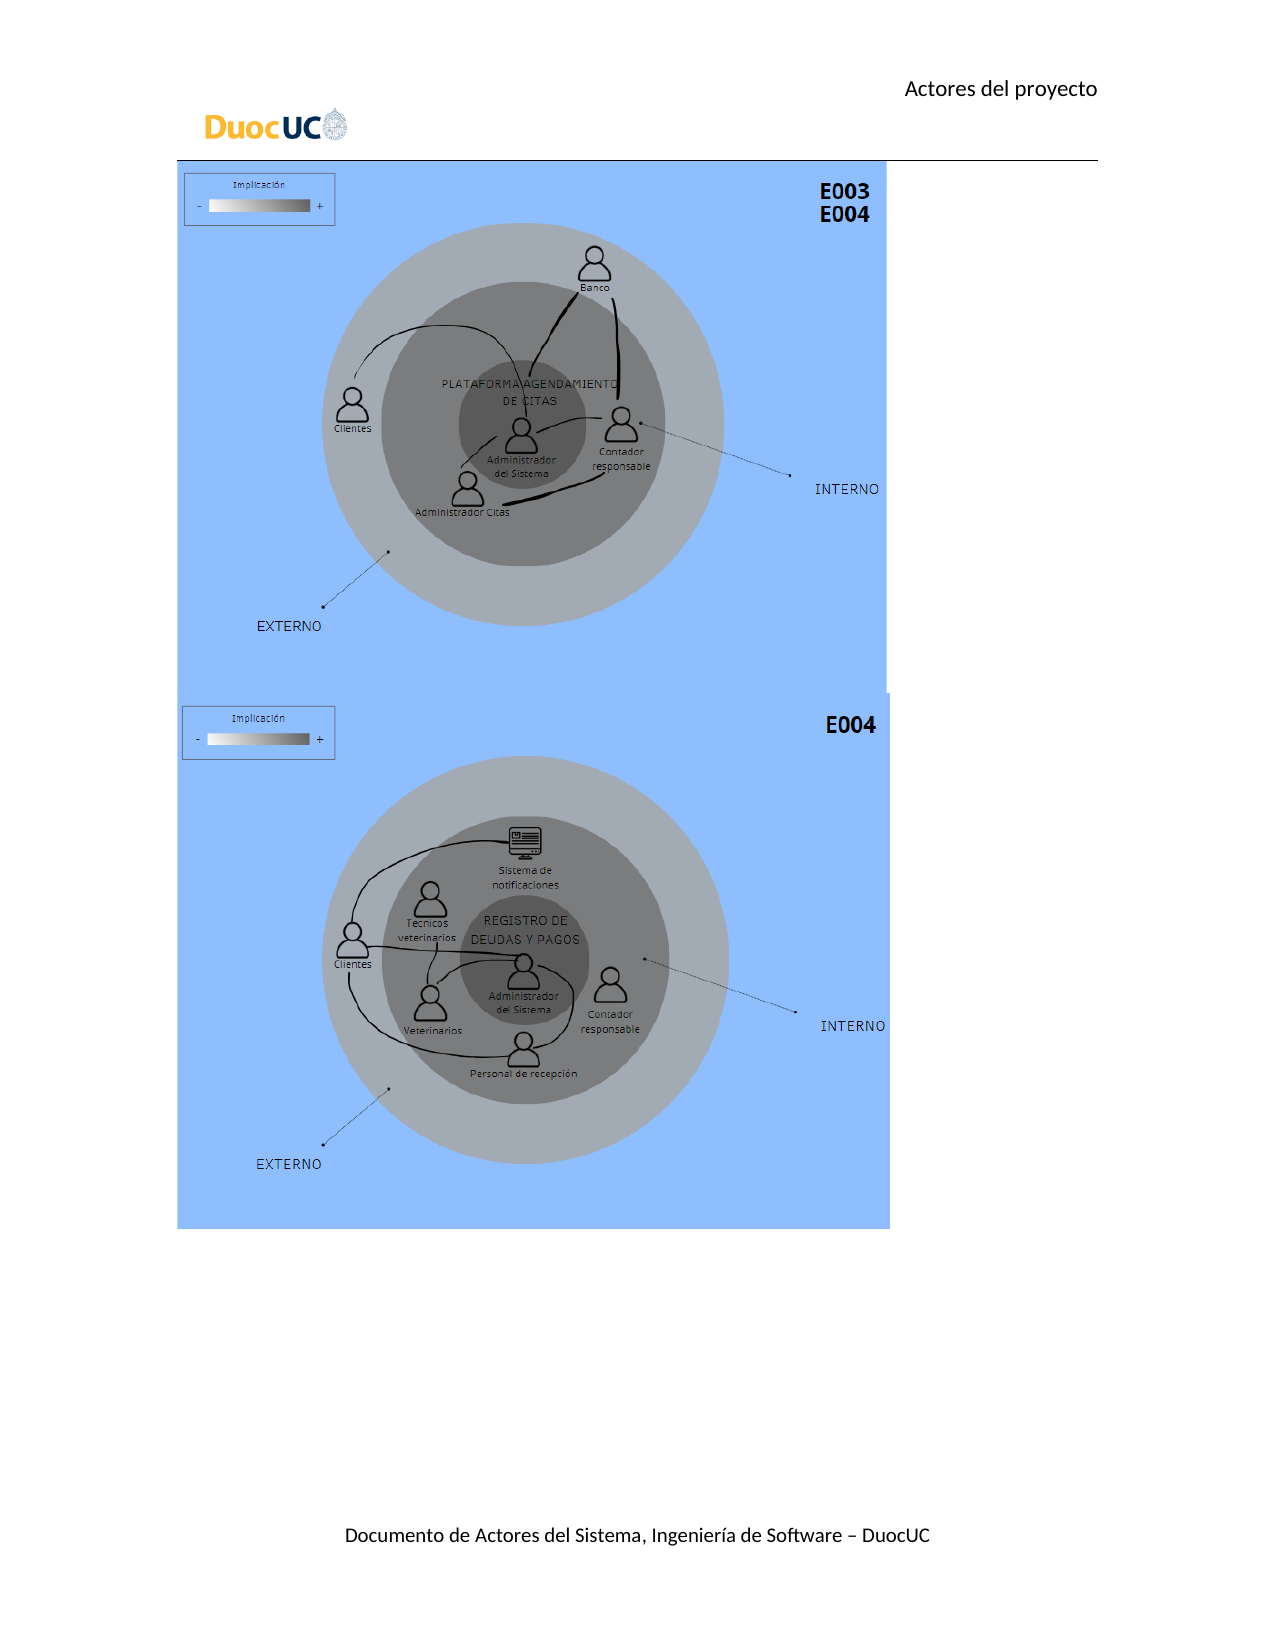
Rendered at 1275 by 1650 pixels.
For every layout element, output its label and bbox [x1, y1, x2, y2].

picture [198, 105, 352, 143]
picture [177, 161, 890, 1229]
